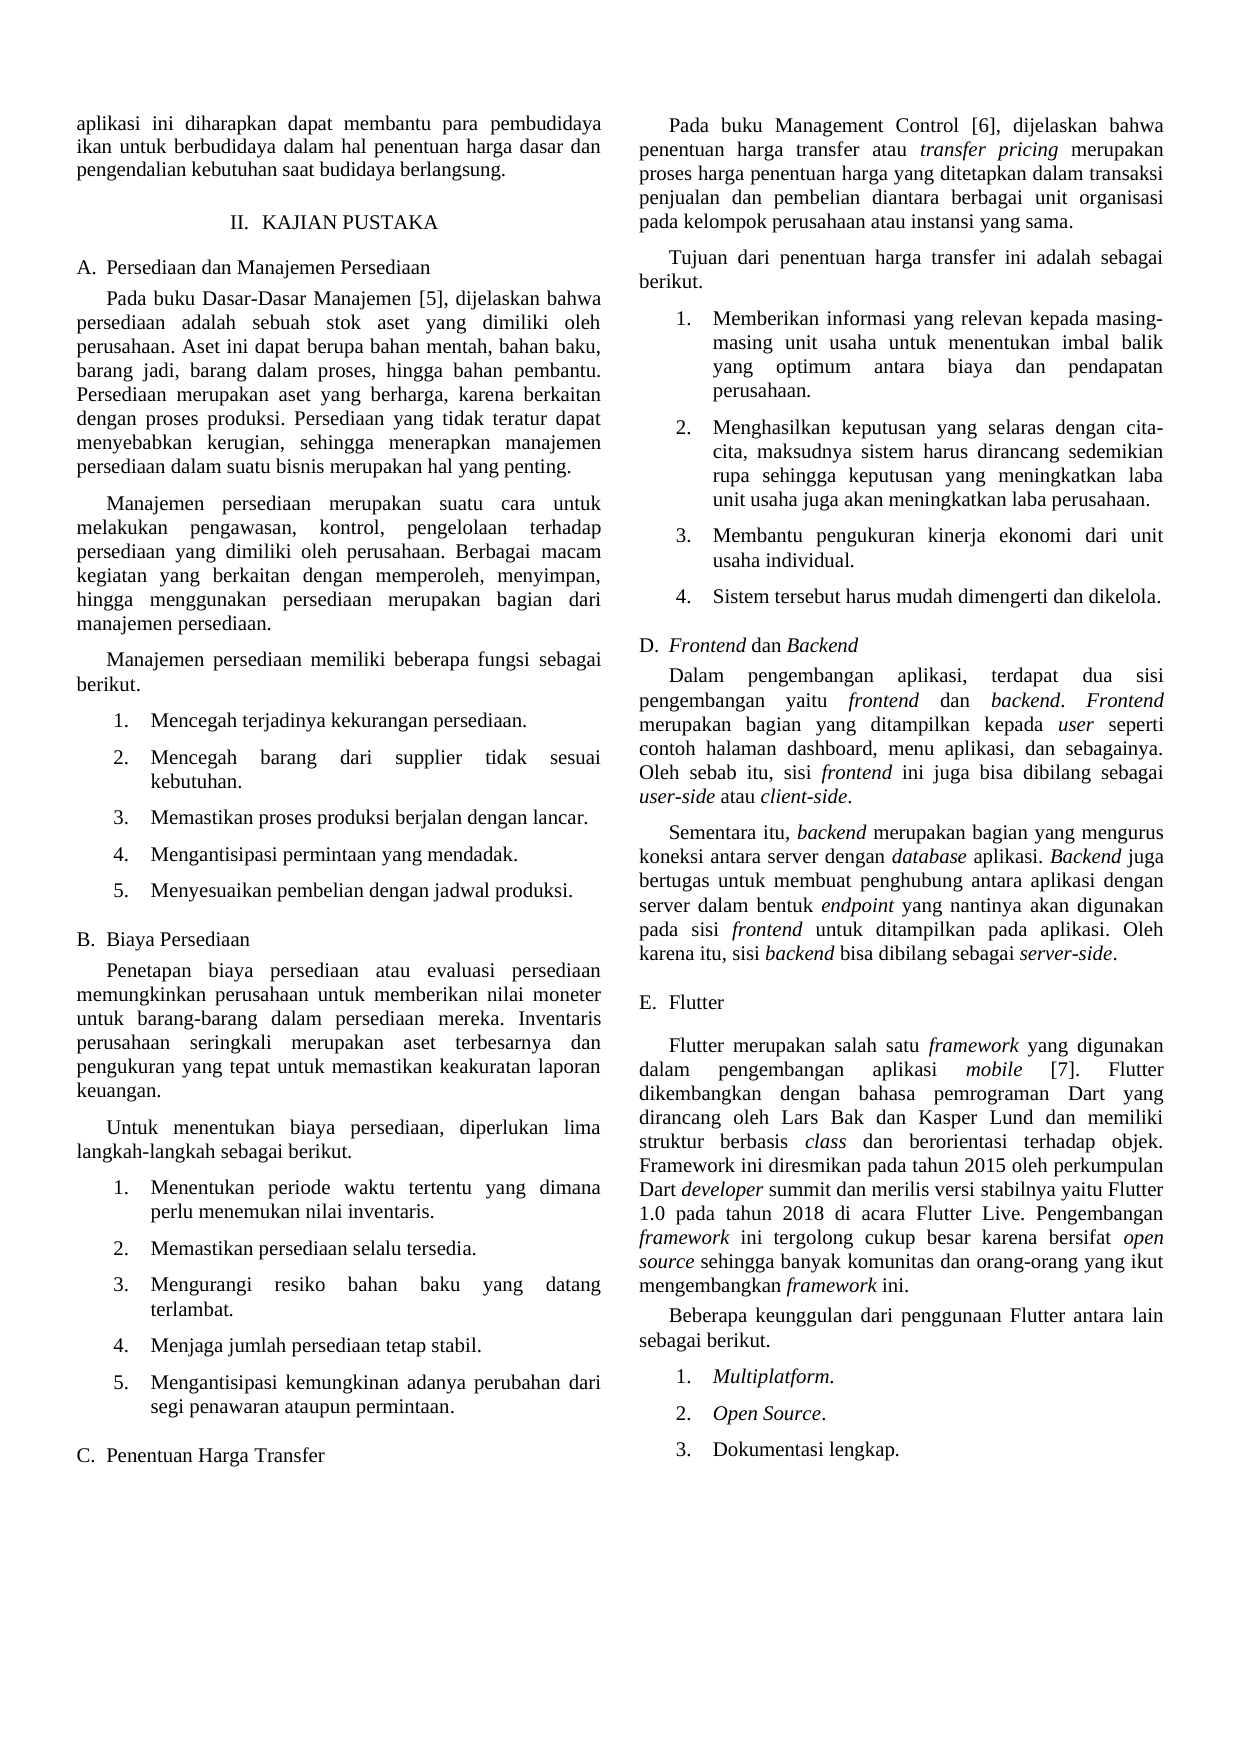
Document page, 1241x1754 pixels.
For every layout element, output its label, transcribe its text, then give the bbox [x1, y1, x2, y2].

list Dokumentasi lengkap. [676, 1437, 1164, 1461]
list Frontend dan Backend [639, 633, 1164, 657]
text Pada buku Management Control [6], dijelaskan bahwa penentuan harga transfer atau transfer pricing merupakan proses harga penentuan harga yang ditetapkan dalam transaksi penjualan dan pembelian diantara berbagai unit organisasi pada kelompok perusahaan atau instansi yang sama. [639, 112, 1164, 233]
text Flutter merupakan salah satu framework yang digunakan dalam pengembangan aplikasi mobile [7]. Flutter dikembangkan dengan bahasa pemrograman Dart yang dirancang oleh Lars Bak dan Kasper Lund dan memiliki struktur berbasis class dan berorientasi terhadap objek. Framework ini diresmikan pada tahun 2015 oleh perkumpulan Dart developer summit dan merilis versi stabilnya yaitu Flutter 1.0 pada tahun 2018 di acara Flutter Live. Pengembangan framework ini tergolong cukup besar karena bersifat open source sehingga banyak komunitas dan orang-orang yang ikut mengembangkan framework ini. [639, 1032, 1164, 1297]
text Manajemen persediaan merupakan suatu cara untuk melakukan pengawasan, kontrol, pengelolaan terhadap persediaan yang dimiliki oleh perusahaan. Berbagai macam kegiatan yang berkaitan dengan memperoleh, menyimpan, hingga menggunakan persediaan merupakan bagian dari manajemen persediaan. [76, 491, 601, 635]
text Untuk menentukan biaya persediaan, diperlukan lima langkah-langkah sebagai berikut. [76, 1114, 601, 1163]
text Penetapan biaya persediaan atau evaluasi persediaan memungkinkan perusahaan untuk memberikan nilai moneter untuk barang-barang dalam persediaan mereka. Inventaris perusahaan seringkali merupakan aset terbesarnya dan pengukuran yang tepat untuk memastikan keakuratan laporan keuangan. [76, 958, 601, 1102]
list Menjaga jumlah persediaan tetap stabil. [113, 1333, 601, 1357]
list Mencegah barang dari supplier tidak sesuai kebutuhan. [113, 744, 601, 793]
text Manajemen persediaan memiliki beberapa fungsi sebagai berikut. [76, 647, 601, 696]
list Menentukan periode waktu tertentu yang dimana perlu menemukan nilai inventaris. [113, 1175, 601, 1223]
list Penentuan Harga Transfer [76, 1443, 601, 1467]
list Membantu pengukuran kinerja ekonomi dari unit usaha individual. [676, 523, 1164, 572]
text Dalam pengembangan aplikasi, terdapat dua sisi pengembangan yaitu frontend dan backend. Frontend merupakan bagian yang ditampilkan kepada user seperti contoh halaman dashboard, menu aplikasi, dan sebagainya. Oleh sebab itu, sisi frontend ini juga bisa dibilang sebagai user-side atau client-side. [639, 663, 1164, 808]
list Persediaan dan Manajemen Persediaan [76, 255, 601, 279]
list Mencegah terjadinya kekurangan persediaan. [113, 708, 601, 732]
list Multiplatform. [676, 1364, 1164, 1388]
list Mengantisipasi kemungkinan adanya perubahan dari segi penawaran ataupun permintaan. [113, 1369, 601, 1418]
list Flutter [639, 990, 1164, 1014]
text Pada buku Dasar-Dasar Manajemen [5], dijelaskan bahwa persediaan adalah sebuah stok aset yang dimiliki oleh perusahaan. Aset ini dapat berupa bahan mentah, bahan baku, barang jadi, barang dalam proses, hingga bahan pembantu. Persediaan merupakan aset yang berharga, karena berkaitan dengan proses produksi. Persediaan yang tidak teratur dapat menyebabkan kerugian, sehingga menerapkan manajemen persediaan dalam suatu bisnis merupakan hal yang penting. [76, 286, 601, 478]
list Memberikan informasi yang relevan kepada masing-masing unit usaha untuk menentukan imbal balik yang optimum antara biaya dan pendapatan perusahaan. [676, 306, 1164, 402]
list Menyesuaikan pembelian dengan jadwal produksi. [113, 878, 601, 902]
list Open Source. [676, 1401, 1164, 1425]
list Mengurangi resiko bahan baku yang datang terlambat. [113, 1272, 601, 1321]
list Memastikan persediaan selalu tersedia. [113, 1236, 601, 1260]
list Menghasilkan keputusan yang selaras dengan cita-cita, maksudnya sistem harus dirancang sedemikian rupa sehingga keputusan yang meningkatkan laba unit usaha juga akan meningkatkan laba perusahaan. [676, 415, 1164, 511]
text Tujuan dari penentuan harga transfer ini adalah sebagai berikut. [639, 245, 1164, 293]
list Mengantisipasi permintaan yang mendadak. [113, 842, 601, 866]
list Memastikan proses produksi berjalan dengan lancar. [113, 805, 601, 829]
text Beberapa keunggulan dari penggunaan Flutter antara lain sebagai berikut. [639, 1303, 1164, 1352]
subtitle KAJIAN PUSTAKA [76, 210, 601, 234]
text Sementara itu, backend merupakan bagian yang mengurus koneksi antara server dengan database aplikasi. Backend juga bertugas untuk membuat penghubung antara aplikasi dengan server dalam bentuk endpoint yang nantinya akan digunakan pada sisi frontend untuk ditampilkan pada aplikasi. Oleh karena itu, sisi backend bisa dibilang sebagai server-side. [639, 820, 1164, 965]
list Biaya Persediaan [76, 927, 601, 951]
list Sistem tersebut harus mudah dimengerti dan dikelola. [676, 584, 1164, 608]
